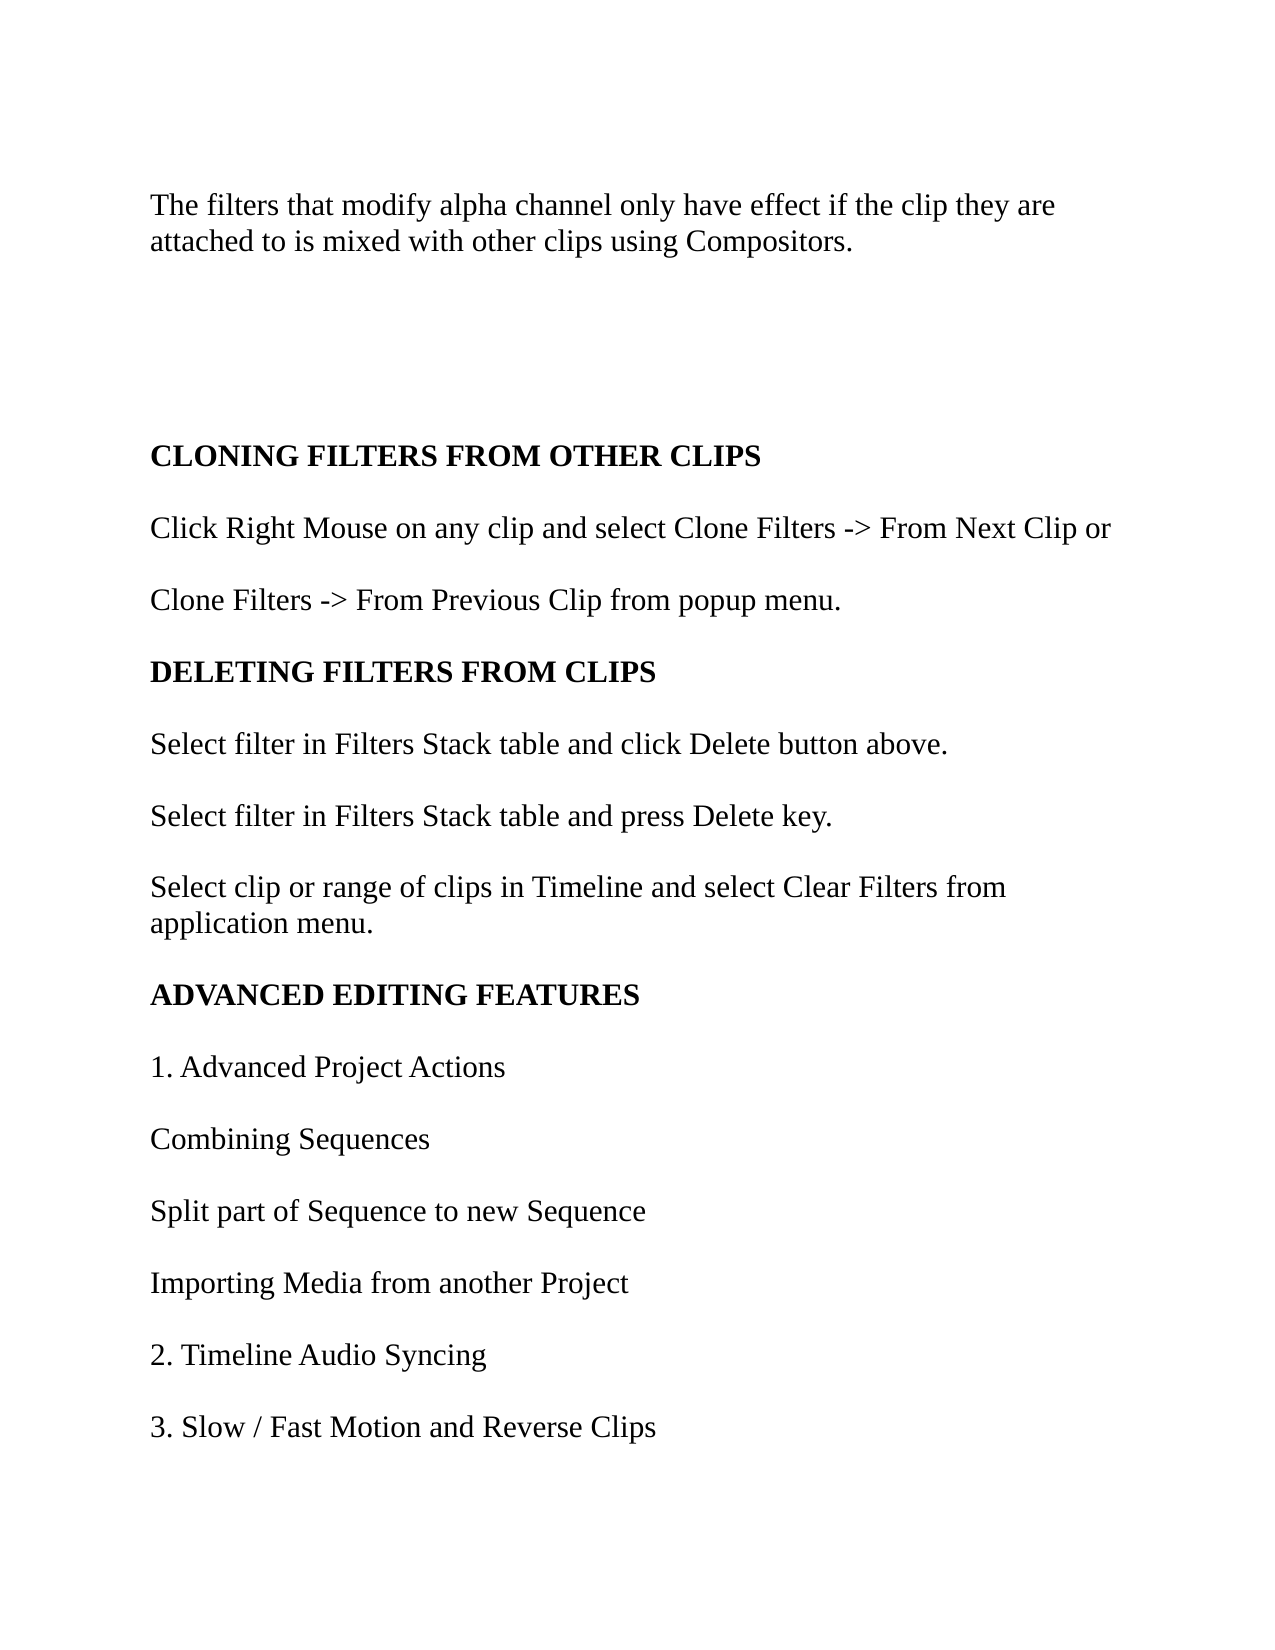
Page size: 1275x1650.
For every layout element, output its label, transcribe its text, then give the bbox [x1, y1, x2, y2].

text Clone Filters -> From Previous Clip from popup menu. [150, 581, 1125, 617]
text application menu. [150, 905, 1125, 941]
text Select clip or range of clips in Timeline and select Clear Filters from [150, 869, 1125, 905]
text Click Right Mouse on any clip and select Clone Filters -> From Next Clip or [150, 509, 1125, 545]
text ADVANCED EDITING FEATURES [150, 977, 1125, 1012]
text attached to is mixed with other clips using Compositors. [150, 222, 1125, 258]
text The filters that modify alpha channel only have effect if the clip they are [150, 186, 1125, 222]
text Select filter in Filters Stack table and click Delete button above. [150, 725, 1125, 761]
text CLONING FILTERS FROM OTHER CLIPS [150, 437, 1125, 473]
text Select filter in Filters Stack table and press Delete key. [150, 797, 1125, 833]
text Importing Media from another Project [150, 1264, 1125, 1300]
text Split part of Sequence to new Sequence [150, 1192, 1125, 1228]
text 3. Slow / Fast Motion and Reverse Clips [150, 1408, 1125, 1444]
text DELETING FILTERS FROM CLIPS [150, 653, 1125, 689]
text 2. Timeline Audio Syncing [150, 1336, 1125, 1372]
text 1. Advanced Project Actions [150, 1048, 1125, 1084]
text Combining Sequences [150, 1120, 1125, 1156]
